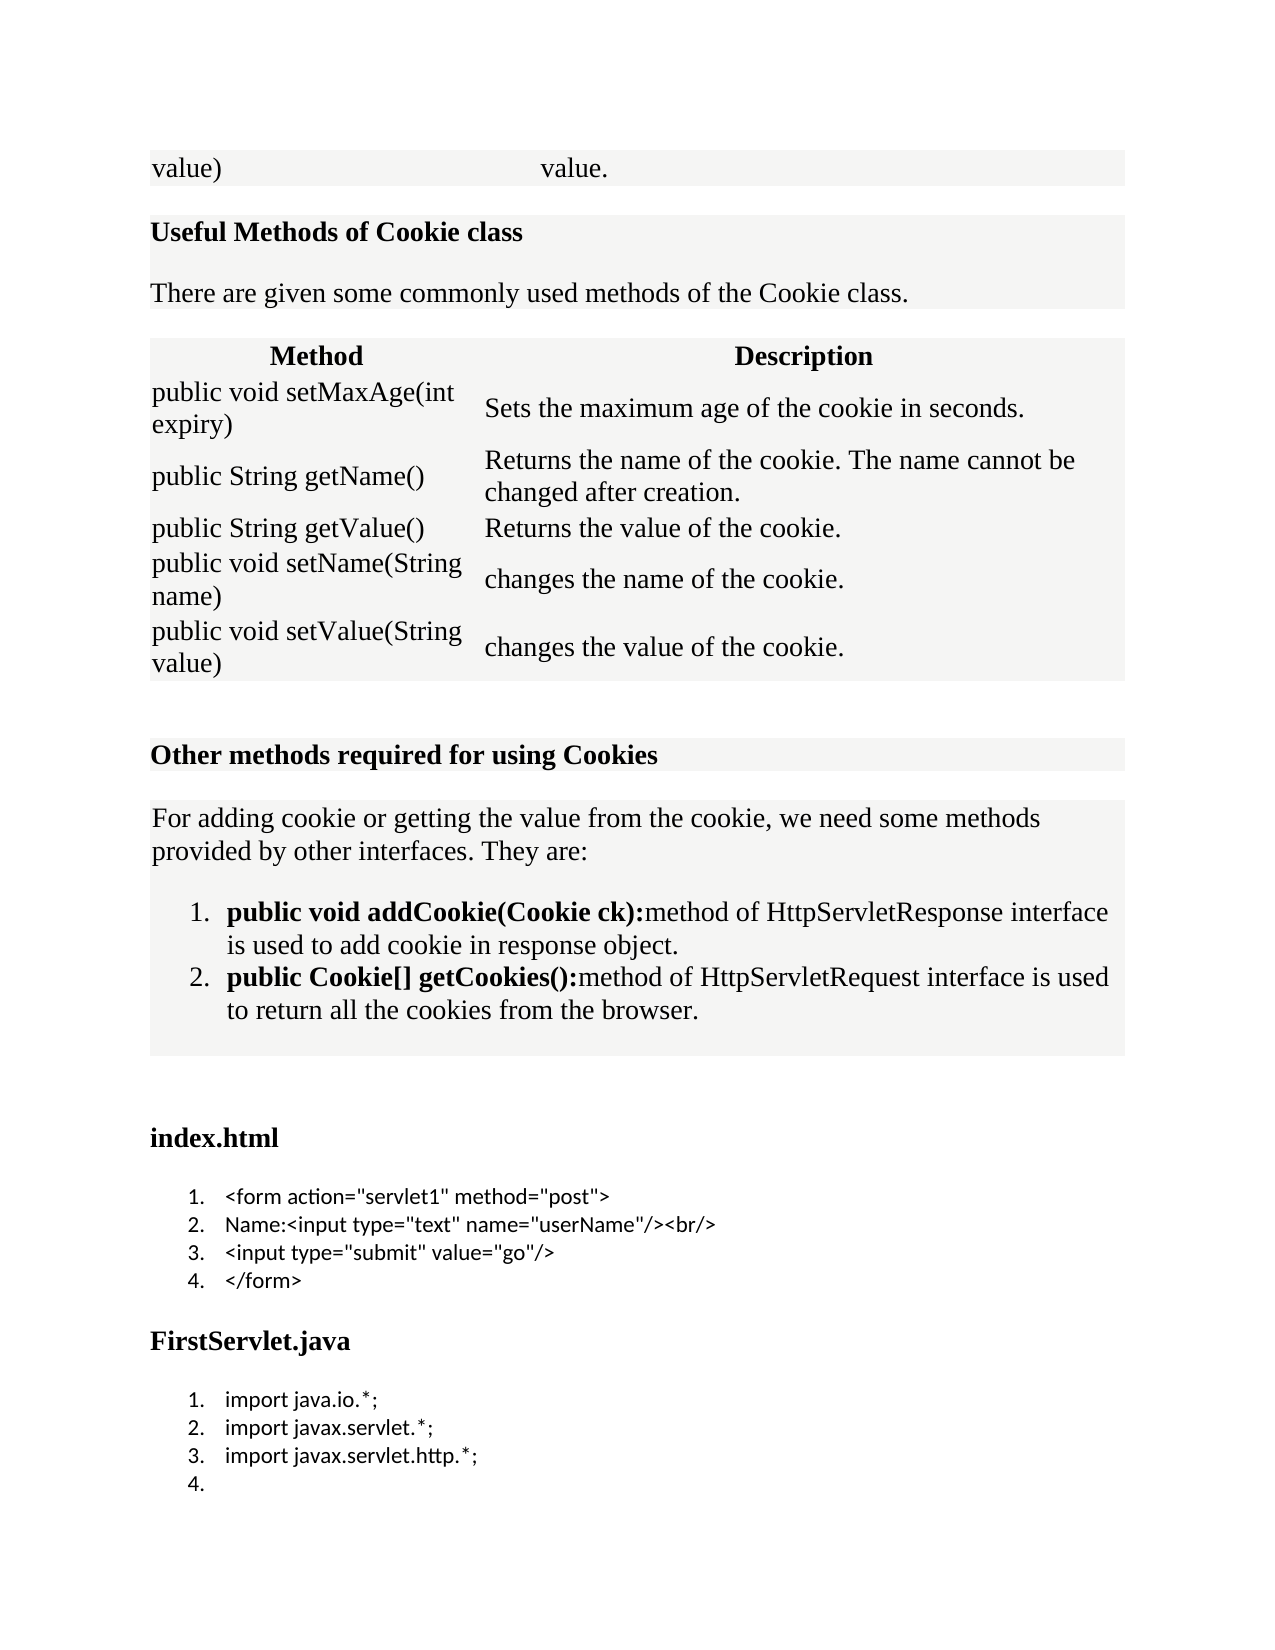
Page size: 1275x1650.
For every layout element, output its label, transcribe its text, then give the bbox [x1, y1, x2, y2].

list import javax.servlet.*; [187, 1413, 1125, 1441]
table_cell public String getValue() [150, 509, 483, 545]
list import java.io.*; [187, 1385, 1125, 1413]
text There are given some commonly used methods of the Cookie class. [150, 276, 1125, 309]
table_header For adding cookie or getting the value from the cookie, we need some methods provided by other interfaces. They are: public void addCookie(Cookie ck):method of HttpServletResponse interface is used to add cookie in response object. public Cookie[] getCookies():method of HttpServletRequest interface is used to return all the cookies from the browser. [150, 800, 1125, 1056]
table_cell changes the name of the cookie. [483, 545, 1125, 613]
table_header Method [150, 338, 483, 373]
list import javax.servlet.http.*; [187, 1441, 1125, 1469]
table_cell public void setName(String name) [150, 545, 483, 613]
list <form action="servlet1" method="post"> [187, 1182, 1125, 1211]
subtitle FirstServlet.java [150, 1324, 1125, 1356]
text Other methods required for using Cookies [150, 738, 1125, 771]
table_cell Returns the value of the cookie. [483, 509, 1125, 545]
table_cell changes the value of the cookie. [483, 613, 1125, 681]
subtitle index.html [150, 1121, 1125, 1153]
table_header Description [483, 338, 1125, 373]
list <input type="submit" value="go"/> [187, 1238, 1125, 1267]
table_cell public String getName() [150, 441, 483, 509]
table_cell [539, 150, 1125, 186]
table_cell public void setValue(String value) [150, 613, 483, 681]
table_cell Returns the name of the cookie. The name cannot be changed after creation. [483, 441, 1125, 509]
list </form> [187, 1267, 1125, 1294]
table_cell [150, 150, 539, 186]
list Name:<input type="text" name="userName"/><br/> [187, 1211, 1125, 1238]
table_cell public void setMaxAge(int expiry) [150, 373, 483, 441]
table_cell Sets the maximum age of the cookie in seconds. [483, 373, 1125, 441]
text Useful Methods of Cookie class [150, 215, 1125, 247]
